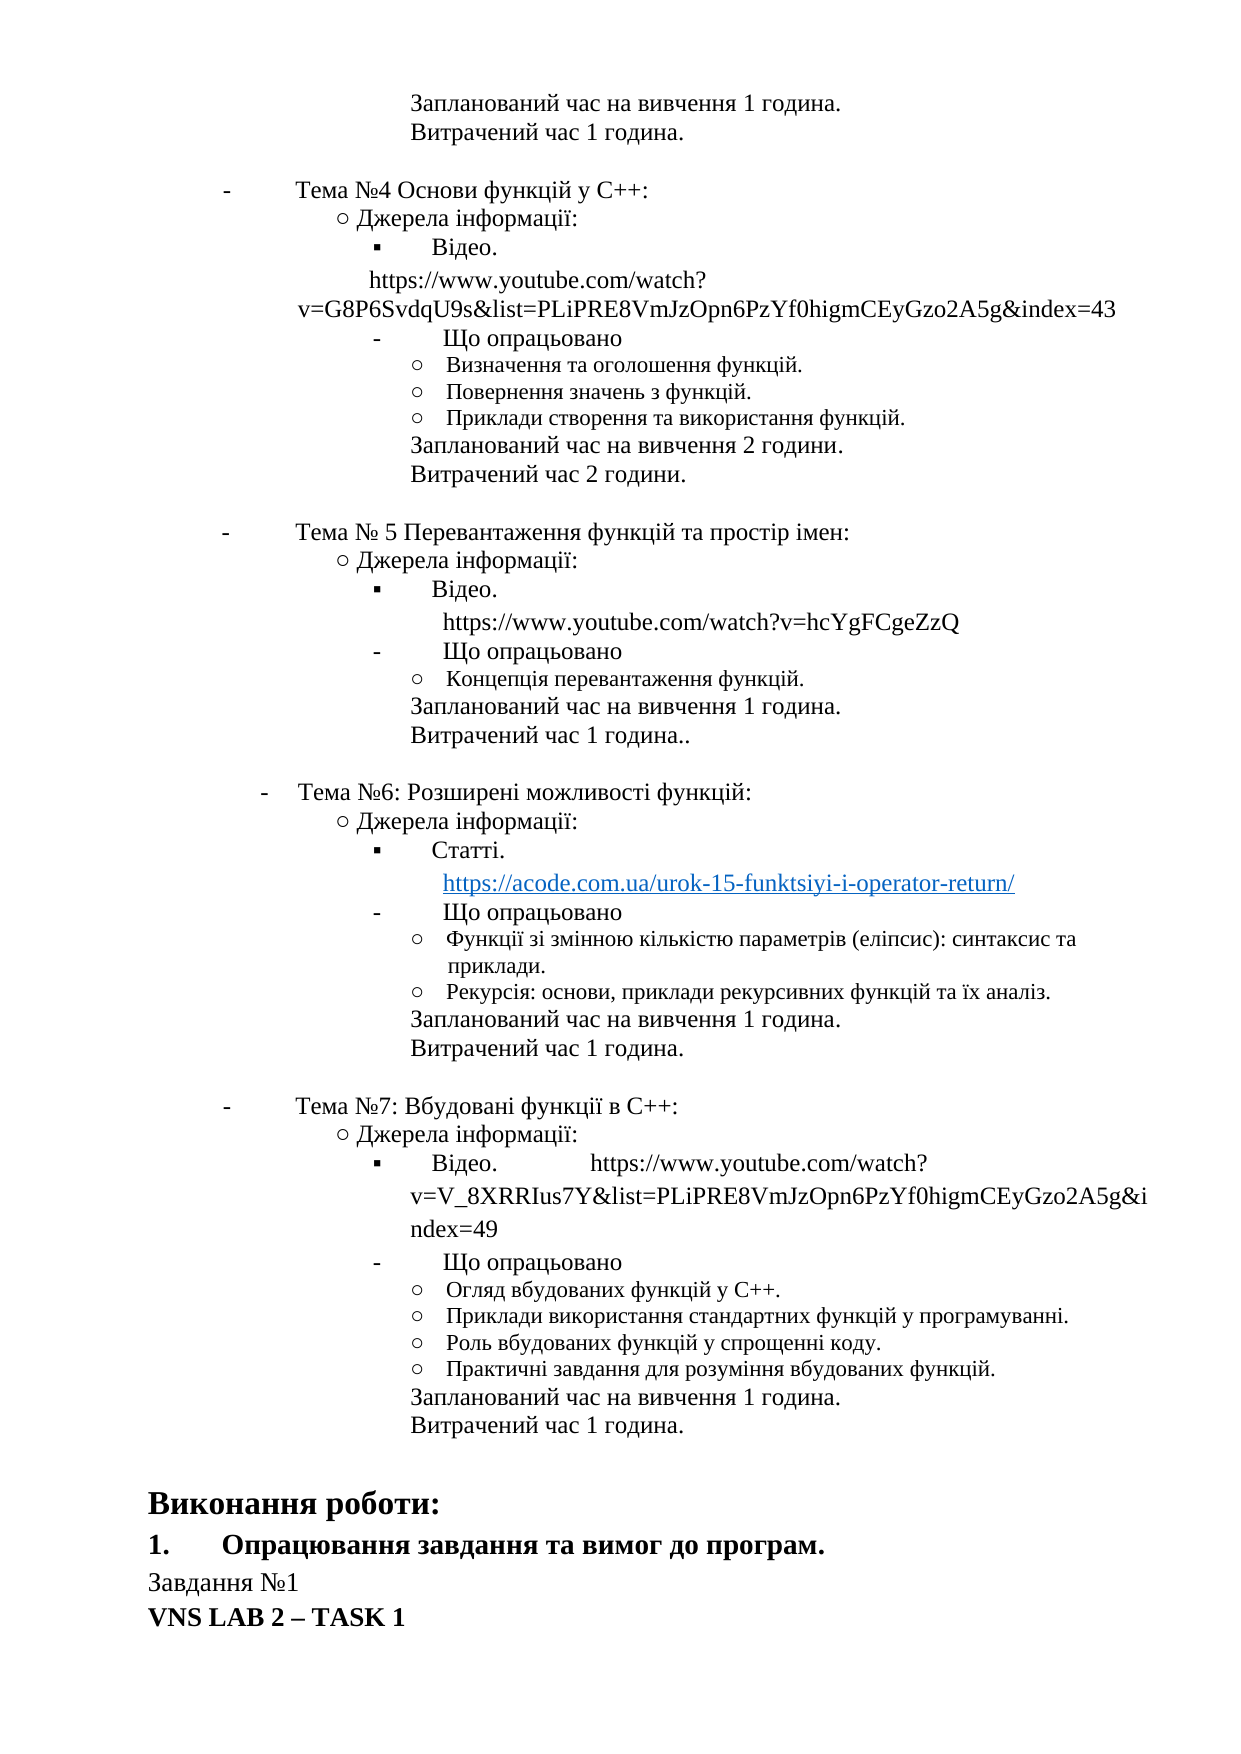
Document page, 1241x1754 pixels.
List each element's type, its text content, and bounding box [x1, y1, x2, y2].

text ○ Приклади створення та використання функцій. [410, 404, 1152, 431]
text ○ Визначення та оголошення функцій. [410, 352, 1152, 378]
text ○ Джерела інформації: [298, 546, 1152, 574]
text - Що опрацьовано [298, 636, 1152, 665]
text - Тема № 5 Перевантаження функцій та простір імен: [148, 517, 1152, 546]
list - Тема №7: Вбудовані функції в С++: [223, 1091, 1152, 1119]
text Завдання №1 VNS LAB 2 – TASK 1 [148, 1566, 1152, 1633]
text - Тема №6: Розширені можливості функцій: [260, 777, 1152, 806]
text Витрачений час 1 година.. [410, 720, 1152, 749]
text Витрачений час 1 година. [410, 1410, 1152, 1439]
text https://www.youtube.com/watch?v=G8P6SvdqU9s&list=PLiPRE8VmJzOpn6PzYf0higmCEyGzo2A5g&index=43 [298, 265, 1152, 323]
text ○ Функції зі змінною кількістю параметрів (еліпсис): синтаксис та приклади. [410, 926, 1152, 978]
text ▪ Статті. [373, 835, 1152, 864]
text Витрачений час 1 година. [410, 1033, 1152, 1062]
text Витрачений час 2 години. [410, 459, 1152, 488]
text Запланований час на вивчення 2 години. [410, 431, 1152, 459]
text ○ Приклади використання стандартних функцій у програмуванні. [410, 1302, 1152, 1329]
text Виконання роботи: [148, 1483, 1152, 1521]
text 1. Опрацювання завдання та вимог до програм. [148, 1527, 1152, 1561]
text ○ Практичні завдання для розуміння вбудованих функцій. [410, 1355, 1152, 1382]
text ○ Рекурсія: основи, приклади рекурсивних функцій та їх аналіз. [410, 978, 1152, 1004]
text Витрачений час 1 година. [410, 117, 1152, 146]
text https://acode.com.ua/urok-15-funktsiyi-i-operator-return/ [298, 868, 1152, 897]
text ○ Джерела інформації: [298, 203, 1152, 232]
text Запланований час на вивчення 1 година. [410, 1382, 1152, 1410]
text - Що опрацьовано [298, 897, 1152, 926]
text ○ Джерела інформації: [298, 1119, 1152, 1148]
text Запланований час на вивчення 1 година. [410, 691, 1152, 720]
text Запланований час на вивчення 1 година. [410, 1004, 1152, 1033]
text - Тема №4 Основи функцій у С++: [185, 175, 1152, 203]
text ▪ Відео. [373, 574, 1152, 603]
text ▪ Відео. [373, 232, 1152, 261]
text ○ Огляд вбудованих функцій у С++. [410, 1276, 1152, 1302]
text ○ Повернення значень з функцій. [410, 378, 1152, 404]
text https://www.youtube.com/watch?v=hcYgFCgeZzQ [298, 607, 1152, 636]
text ▪ Відео. https://www.youtube.com/watch?v=V_8XRRIus7Y&list=PLiPRE8VmJzOpn6PzYf0higmCEyGzo2A5g&index=49 [373, 1148, 1152, 1243]
text ○ Джерела інформації: [298, 806, 1152, 835]
list - Що опрацьовано [298, 1247, 1152, 1276]
text ○ Концепція перевантаження функцій. [410, 665, 1152, 691]
text - Що опрацьовано [298, 323, 1152, 352]
text Запланований час на вивчення 1 година. [410, 88, 1152, 117]
text ○ Роль вбудованих функцій у спрощенні коду. [410, 1329, 1152, 1355]
